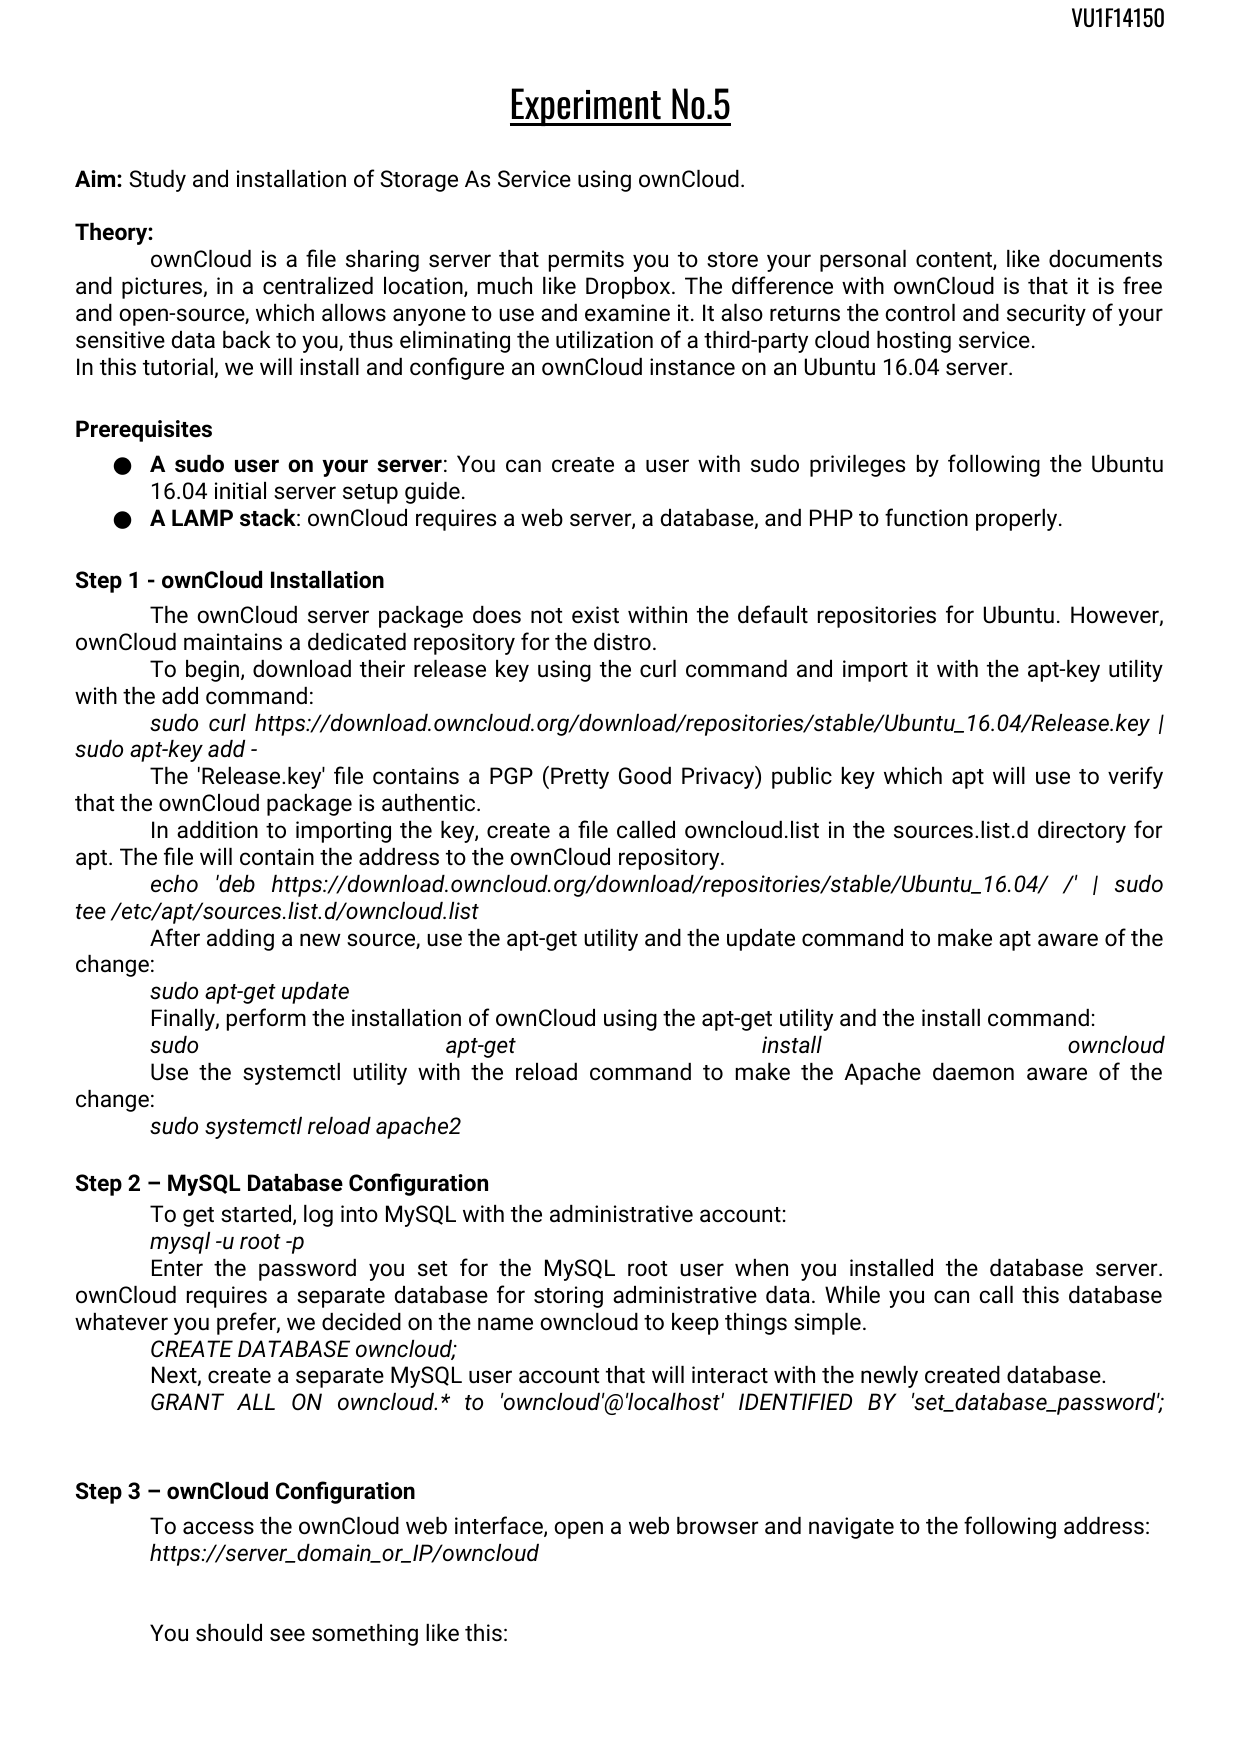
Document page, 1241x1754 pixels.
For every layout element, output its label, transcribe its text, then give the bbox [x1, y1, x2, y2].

text You should see something like this: [75, 1620, 1165, 1647]
list A LAMP stack: ownCloud requires a web server, a database, and PHP to function properly. [112, 505, 1165, 532]
text Step 2 – MySQL Database Configuration [75, 1140, 1165, 1197]
text CREATE DATABASE owncloud; [75, 1336, 1165, 1363]
text The ownCloud server package does not exist within the default repositories for Ubuntu. However, ownCloud maintains a dedicated repository for the distro. [75, 602, 1165, 656]
text The 'Release.key' file contains a PGP (Pretty Good Privacy) public key which apt will use to verify that the ownCloud package is authentic. [75, 763, 1165, 817]
text Prerequisites [75, 416, 1165, 443]
text To begin, download their release key using the curl command and import it with the apt-key utility with the add command: [75, 656, 1165, 710]
text Step 1 - ownCloud Installation [75, 567, 1165, 594]
text To access the ownCloud web interface, open a web browser and navigate to the following address: [75, 1513, 1165, 1540]
text After adding a new source, use the apt-get utility and the update command to make apt aware of the change: [75, 925, 1165, 978]
text echo 'deb https://download.owncloud.org/download/repositories/stable/Ubuntu_16.04/ /' | sudo tee /etc/apt/sources.list.d/owncloud.list [75, 871, 1165, 925]
text ownCloud is a file sharing server that permits you to store your personal content, like documents and pictures, in a centralized location, much like Dropbox. The difference with ownCloud is that it is free and open-source, which allows anyone to use and examine it. It also returns the control and security of your sensitive data back to you, thus eliminating the utilization of a third-party cloud hosting service. [75, 246, 1165, 354]
text Finally, perform the installation of ownCloud using the apt-get utility and the install command: [75, 1005, 1165, 1032]
text In this tutorial, we will install and configure an ownCloud instance on an Ubuntu 16.04 server. [75, 354, 1165, 381]
text In addition to importing the key, create a file called owncloud.list in the sources.list.d directory for apt. The file will contain the address to the ownCloud repository. [75, 817, 1165, 871]
text Next, create a separate MySQL user account that will interact with the newly created database. [75, 1363, 1165, 1389]
text Step 3 – ownCloud Configuration [75, 1478, 1165, 1505]
text GRANT ALL ON owncloud.* to 'owncloud'@'localhost' IDENTIFIED BY 'set_database_password'; [75, 1389, 1165, 1443]
text mysql -u root -p [75, 1228, 1165, 1255]
list A sudo user on your server: You can create a user with sudo privileges by following the Ubuntu 16.04 initial server setup guide. [112, 451, 1165, 505]
text Theory: [75, 219, 1165, 246]
text https://server_domain_or_IP/owncloud [75, 1540, 1165, 1593]
text Enter the password you set for the MySQL root user when you installed the database server. ownCloud requires a separate database for storing administrative data. While you can call this database whatever you prefer, we decided on the name owncloud to keep things simple. [75, 1255, 1165, 1336]
text Aim: Study and installation of Storage As Service using ownCloud. [75, 166, 1165, 193]
text sudo apt-get update [75, 978, 1165, 1005]
text sudo curl https://download.owncloud.org/download/repositories/stable/Ubuntu_16.04/Release.key | sudo apt-key add - [75, 710, 1165, 763]
text To get started, log into MySQL with the administrative account: [75, 1201, 1165, 1228]
text sudo apt-get install owncloud Use the systemctl utility with the reload command to make the Apache daemon aware of the change: [75, 1032, 1165, 1113]
text sudo systemctl reload apache2 [75, 1113, 1165, 1140]
text Experiment No.5 [75, 75, 1165, 131]
